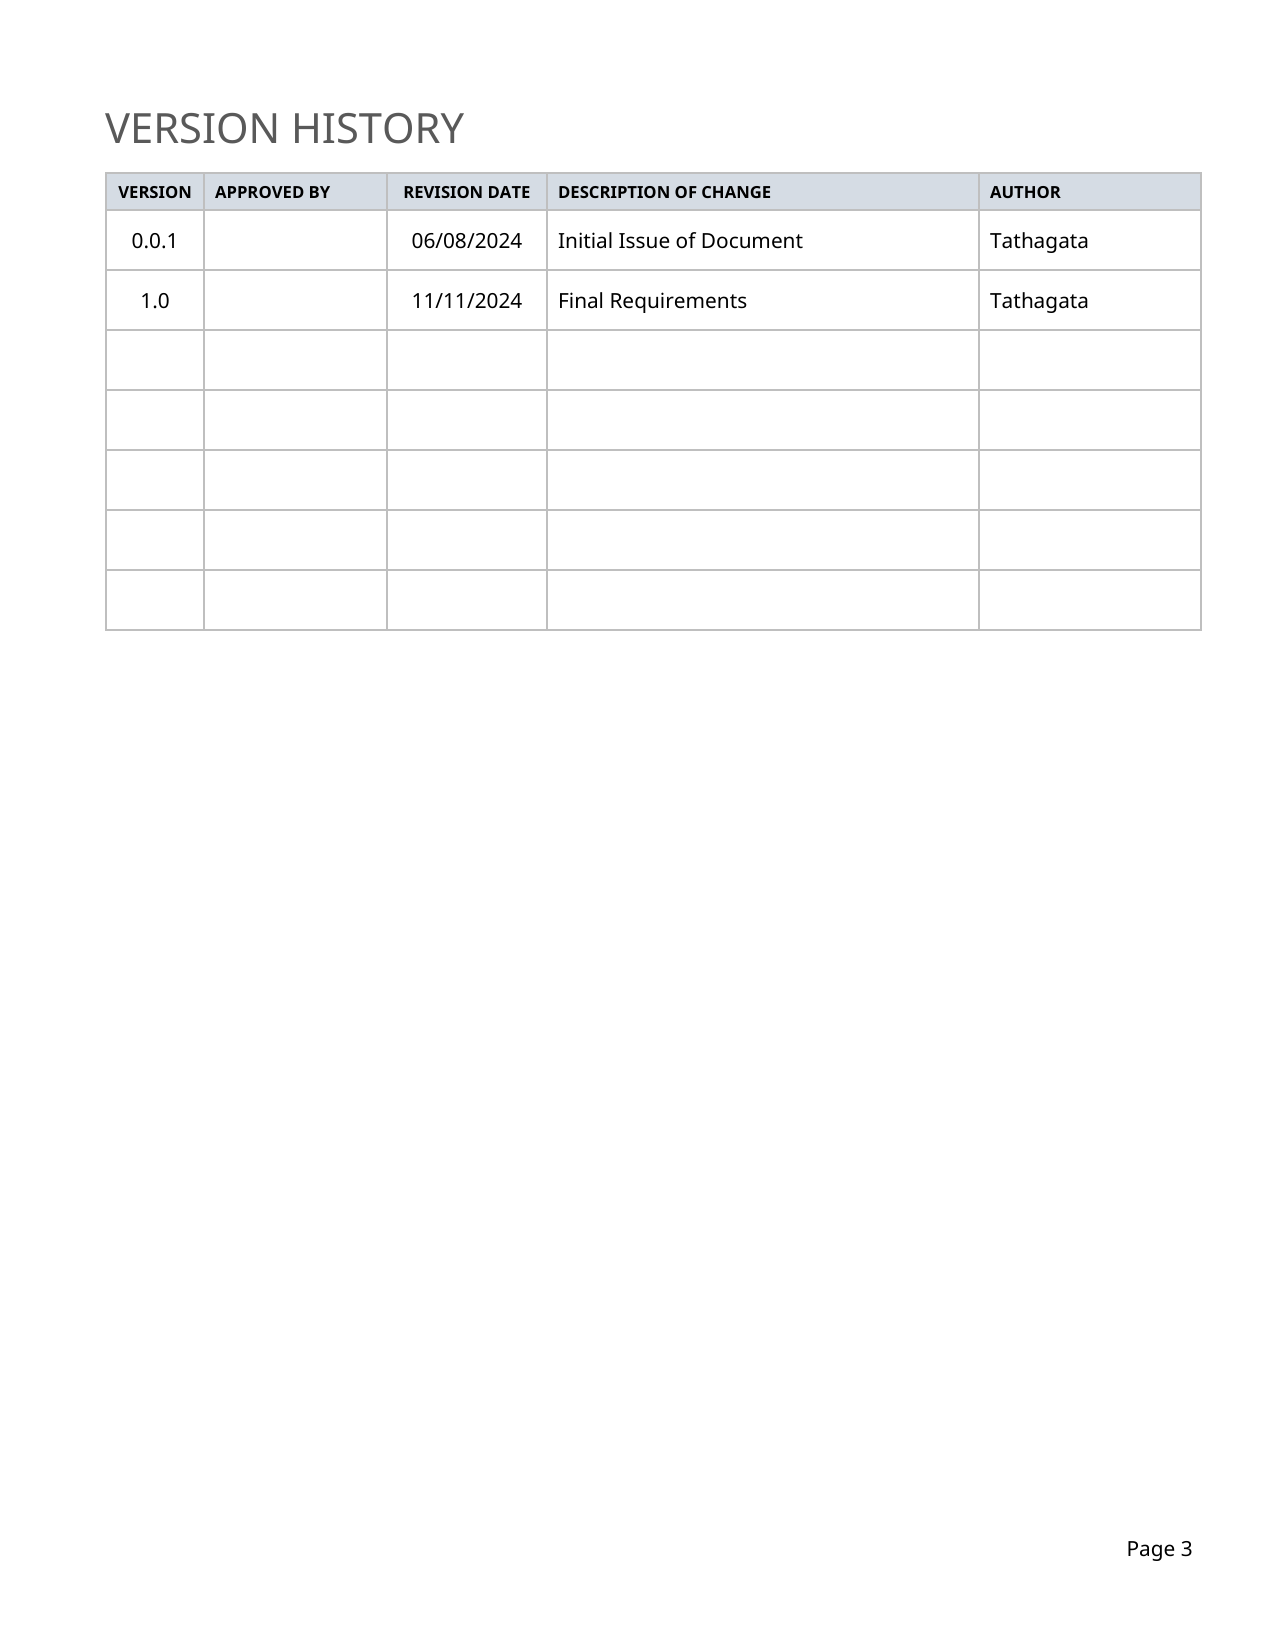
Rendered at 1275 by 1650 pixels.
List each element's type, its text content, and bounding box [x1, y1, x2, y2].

table_cell [548, 511, 978, 569]
table_cell [205, 511, 386, 569]
table_cell Initial Issue of Document [548, 211, 978, 269]
table_cell [205, 451, 386, 509]
table_cell [548, 571, 978, 629]
table_cell Final Requirements [548, 271, 978, 329]
table_cell 0.0.1 [107, 211, 203, 269]
table_cell [980, 451, 1200, 509]
table_cell [107, 331, 203, 389]
table_cell Tathagata [980, 271, 1200, 329]
table_cell [980, 331, 1200, 389]
table_cell [205, 211, 386, 269]
table_cell [980, 391, 1200, 449]
table_cell [388, 331, 546, 389]
table_cell [980, 511, 1200, 569]
table_header VERSION [107, 174, 203, 209]
table_cell [980, 571, 1200, 629]
table_cell [205, 271, 386, 329]
table_cell [388, 511, 546, 569]
table_cell [205, 331, 386, 389]
table_header REVISION DATE [388, 174, 546, 209]
table_cell [548, 451, 978, 509]
subtitle VERSION HISTORY [105, 98, 1200, 155]
table_cell [205, 391, 386, 449]
table_cell [107, 391, 203, 449]
table_cell [107, 451, 203, 509]
table_cell Tathagata [980, 211, 1200, 269]
table_cell 1.0 [107, 271, 203, 329]
table_cell 11/11/2024 [388, 271, 546, 329]
table_cell [107, 571, 203, 629]
table_cell 06/08/2024 [388, 211, 546, 269]
table_cell [548, 391, 978, 449]
table_cell [388, 451, 546, 509]
table_cell [388, 571, 546, 629]
table_cell [548, 331, 978, 389]
table_header APPROVED BY [205, 174, 386, 209]
table_cell [388, 391, 546, 449]
table_cell [205, 571, 386, 629]
table_cell [107, 511, 203, 569]
table_header DESCRIPTION OF CHANGE [548, 174, 978, 209]
table_header AUTHOR [980, 174, 1200, 209]
